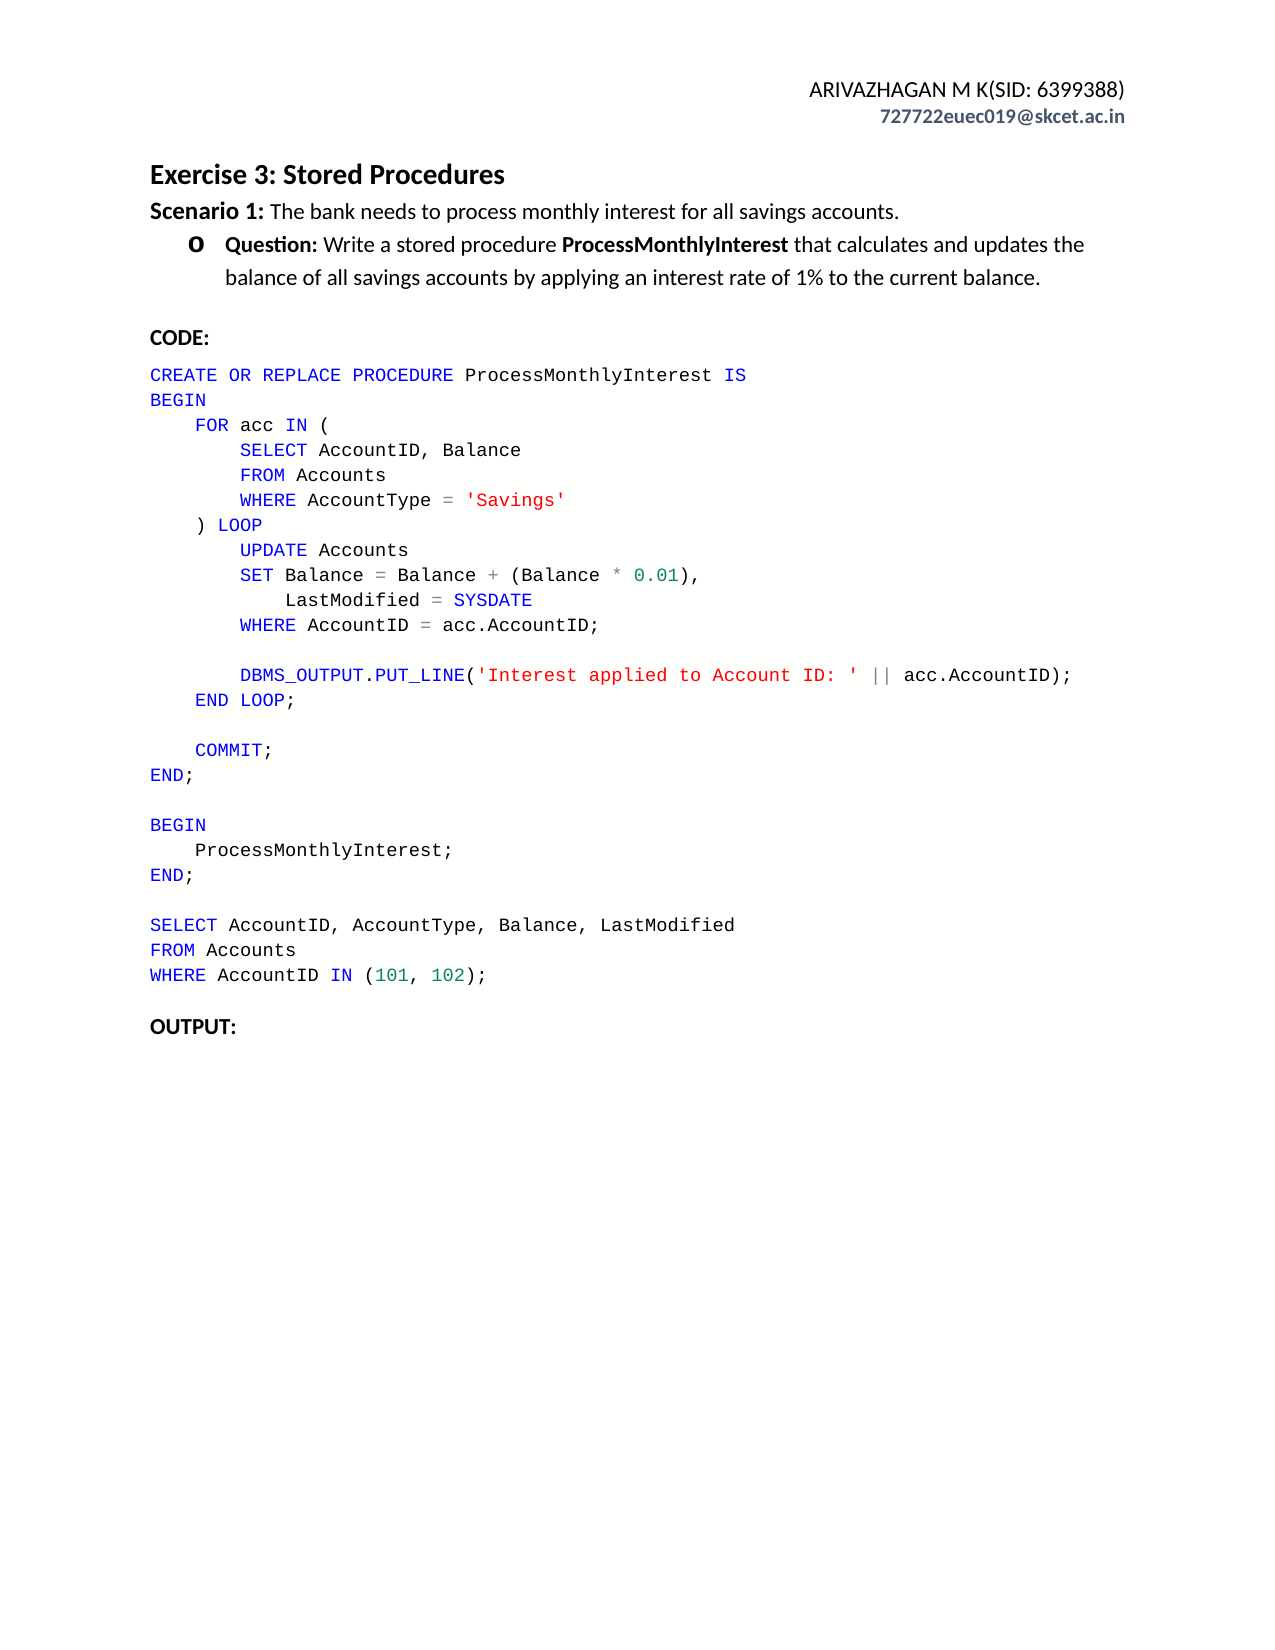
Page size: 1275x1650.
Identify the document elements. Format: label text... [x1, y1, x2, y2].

text Exercise 3: Stored Procedures [150, 156, 1125, 192]
text FOR acc IN ( [150, 412, 1125, 437]
list CODE: [150, 323, 1125, 351]
text WHERE AccountID IN (101, 102); [150, 962, 1125, 987]
text END LOOP; [150, 687, 1125, 712]
text SET Balance = Balance + (Balance * 0.01), [150, 562, 1125, 587]
text ) LOOP [150, 512, 1125, 537]
text CREATE OR REPLACE PROCEDURE ProcessMonthlyInterest IS [150, 362, 1125, 387]
text END; [150, 762, 1125, 787]
text FROM Accounts [150, 937, 1125, 962]
text FROM Accounts [150, 462, 1125, 487]
text BEGIN [150, 387, 1125, 412]
text DBMS_OUTPUT.PUT_LINE('Interest applied to Account ID: ' || acc.AccountID); [150, 662, 1125, 687]
text WHERE AccountType = 'Savings' [150, 487, 1125, 512]
text OUTPUT: [150, 1012, 1125, 1040]
text UPDATE Accounts [150, 537, 1125, 562]
text BEGIN [150, 812, 1125, 837]
list Question: Write a stored procedure ProcessMonthlyInterest that calculates and updates the balance of all savings accounts by applying an interest rate of 1% to the current balance. [187, 228, 1125, 291]
text LastModified = SYSDATE [150, 587, 1125, 612]
text END; [150, 862, 1125, 887]
text WHERE AccountID = acc.AccountID; [150, 612, 1125, 637]
text SELECT AccountID, Balance [150, 437, 1125, 462]
text Scenario 1: The bank needs to process monthly interest for all savings accounts. [150, 195, 1125, 225]
text COMMIT; [150, 737, 1125, 762]
text SELECT AccountID, AccountType, Balance, LastModified [150, 912, 1125, 937]
text ProcessMonthlyInterest; [150, 837, 1125, 862]
